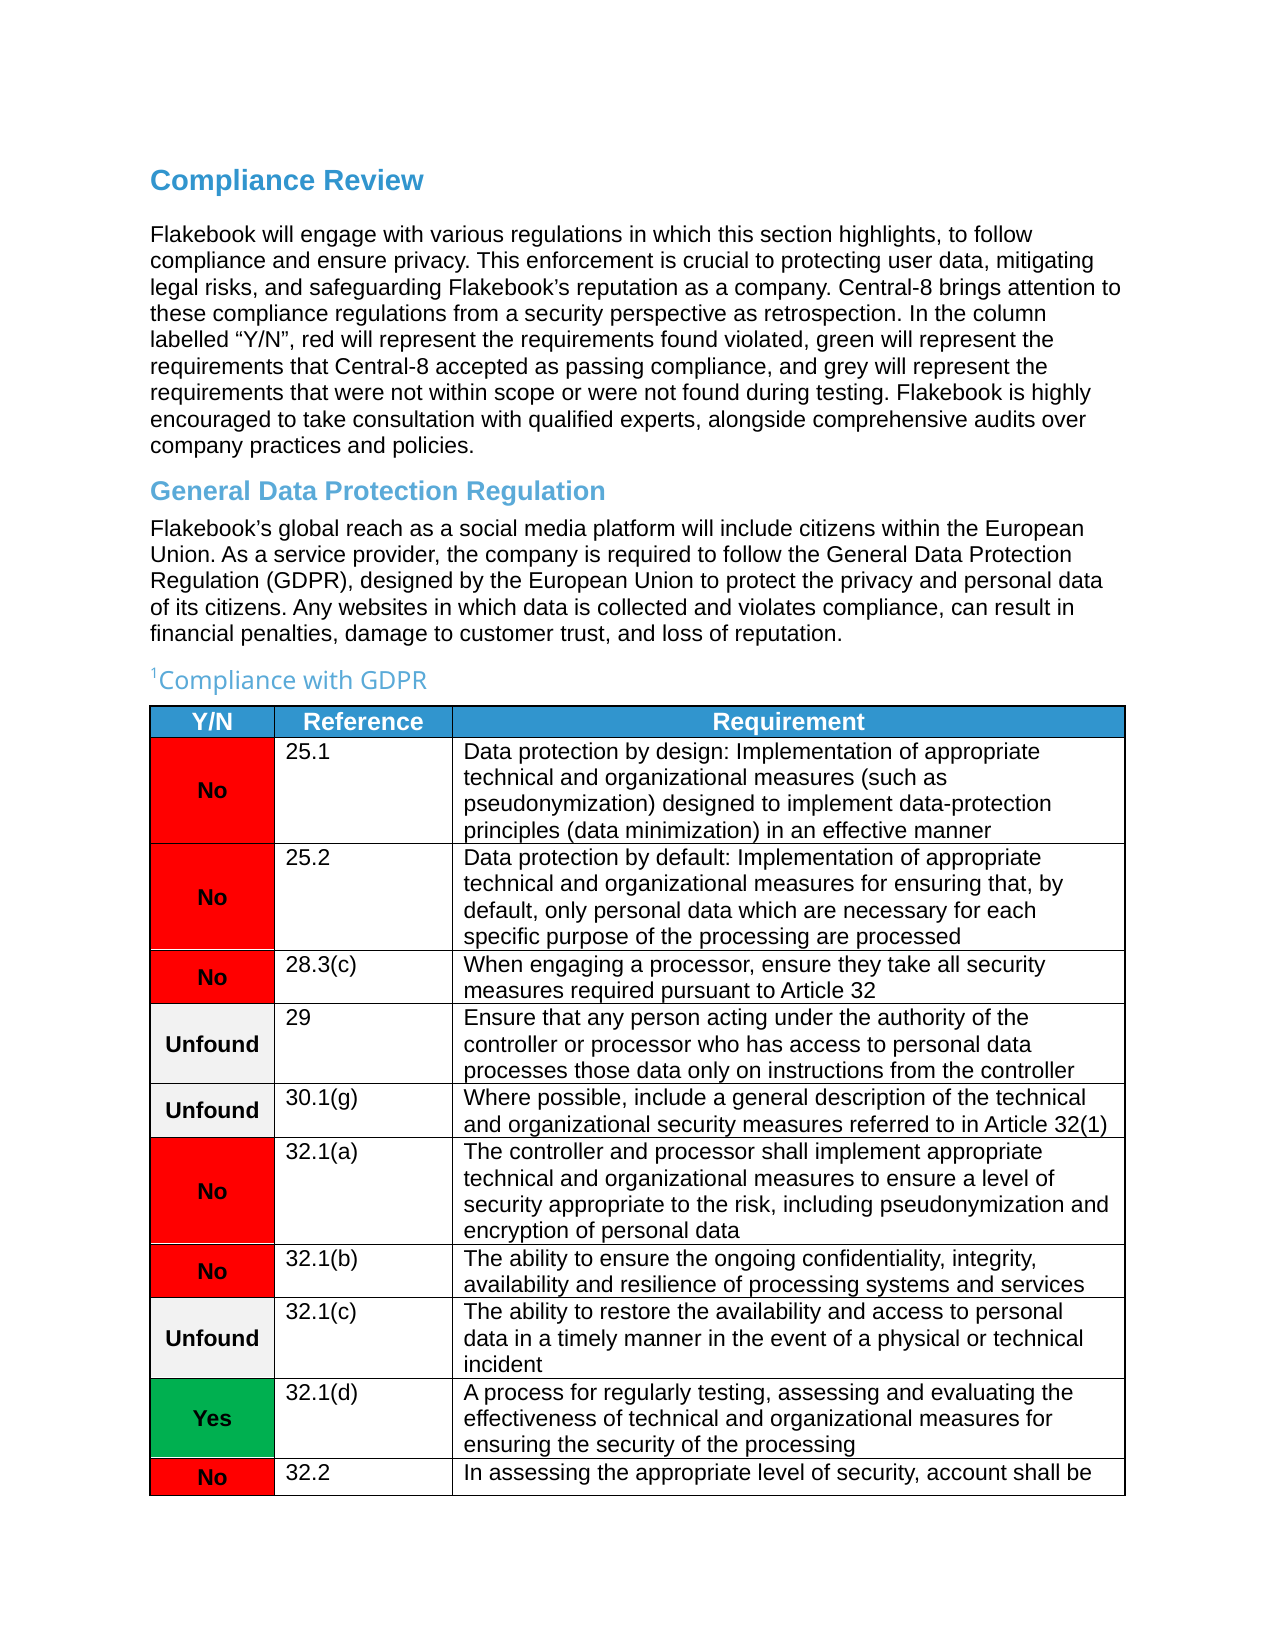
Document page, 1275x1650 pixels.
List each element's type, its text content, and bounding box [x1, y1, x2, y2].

table_header Y/N [151, 707, 274, 737]
table_cell 30.1(g) [275, 1084, 452, 1137]
table_cell No [151, 1459, 274, 1495]
table_cell 32.2 [275, 1459, 452, 1495]
table_cell A process for regularly testing, assessing and evaluating the effectiveness of technical and organizational measures for ensuring the security of the processing [453, 1379, 1124, 1457]
table_cell Unfound [151, 1084, 274, 1137]
subtitle Compliance Review [150, 162, 1125, 196]
table_cell When engaging a processor, ensure they take all security measures required pursuant to Article 32 [453, 951, 1124, 1003]
table_cell Unfound [151, 1004, 274, 1083]
table_cell Yes [151, 1379, 274, 1457]
table_cell 32.1(a) [275, 1138, 452, 1243]
table_cell No [151, 1138, 274, 1243]
table_cell No [151, 1245, 274, 1297]
table_cell Unfound [151, 1298, 274, 1377]
table_cell 32.1(b) [275, 1245, 452, 1297]
table_cell No [151, 844, 274, 949]
table_cell The ability to restore the availability and access to personal data in a timely manner in the event of a physical or technical incident [453, 1298, 1124, 1377]
table_cell The ability to ensure the ongoing confidentiality, integrity, availability and resilience of processing systems and services [453, 1245, 1124, 1297]
table_cell 25.1 [275, 738, 452, 843]
table_cell Data protection by default: Implementation of appropriate technical and organizational measures for ensuring that, by default, only personal data which are necessary for each specific purpose of the processing are processed [453, 844, 1124, 949]
table_cell 29 [275, 1004, 452, 1083]
text Flakebook’s global reach as a social media platform will include citizens within the European Union. As a service provider, the company is required to follow the General Data Protection Regulation (GDPR), designed by the European Union to protect the privacy and personal data of its citizens. Any websites in which data is collected and violates compliance, can result in financial penalties, damage to customer trust, and loss of reputation. [150, 514, 1125, 646]
table_cell 32.1(c) [275, 1298, 452, 1377]
table_cell 32.1(d) [275, 1379, 452, 1457]
subtitle General Data Protection Regulation [150, 475, 1125, 506]
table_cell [453, 1459, 1124, 1495]
table_cell 28.3(c) [275, 951, 452, 1003]
table_cell No [151, 738, 274, 843]
table_cell Data protection by design: Implementation of appropriate technical and organizational measures (such as pseudonymization) designed to implement data-protection principles (data minimization) in an effective manner [453, 738, 1124, 843]
table_header Reference [275, 707, 452, 737]
table_cell Ensure that any person acting under the authority of the controller or processor who has access to personal data processes those data only on instructions from the controller [453, 1004, 1124, 1083]
table_cell The controller and processor shall implement appropriate technical and organizational measures to ensure a level of security appropriate to the risk, including pseudonymization and encryption of personal data [453, 1138, 1124, 1243]
subtitle 1Compliance with GDPR [150, 663, 1125, 697]
table_cell 25.2 [275, 844, 452, 949]
text Flakebook will engage with various regulations in which this section highlights, to follow compliance and ensure privacy. This enforcement is crucial to protecting user data, mitigating legal risks, and safeguarding Flakebook’s reputation as a company. Central-8 brings attention to these compliance regulations from a security perspective as retrospection. In the column labelled “Y/N”, red will represent the requirements found violated, green will represent the requirements that Central-8 accepted as passing compliance, and grey will represent the requirements that were not within scope or were not found during testing. Flakebook is highly encouraged to take consultation with qualified experts, alongside comprehensive audits over company practices and policies. [150, 221, 1125, 458]
table_cell Where possible, include a general description of the technical and organizational security measures referred to in Article 32(1) [453, 1084, 1124, 1137]
table_header Requirement [453, 707, 1124, 737]
table_cell No [151, 951, 274, 1003]
